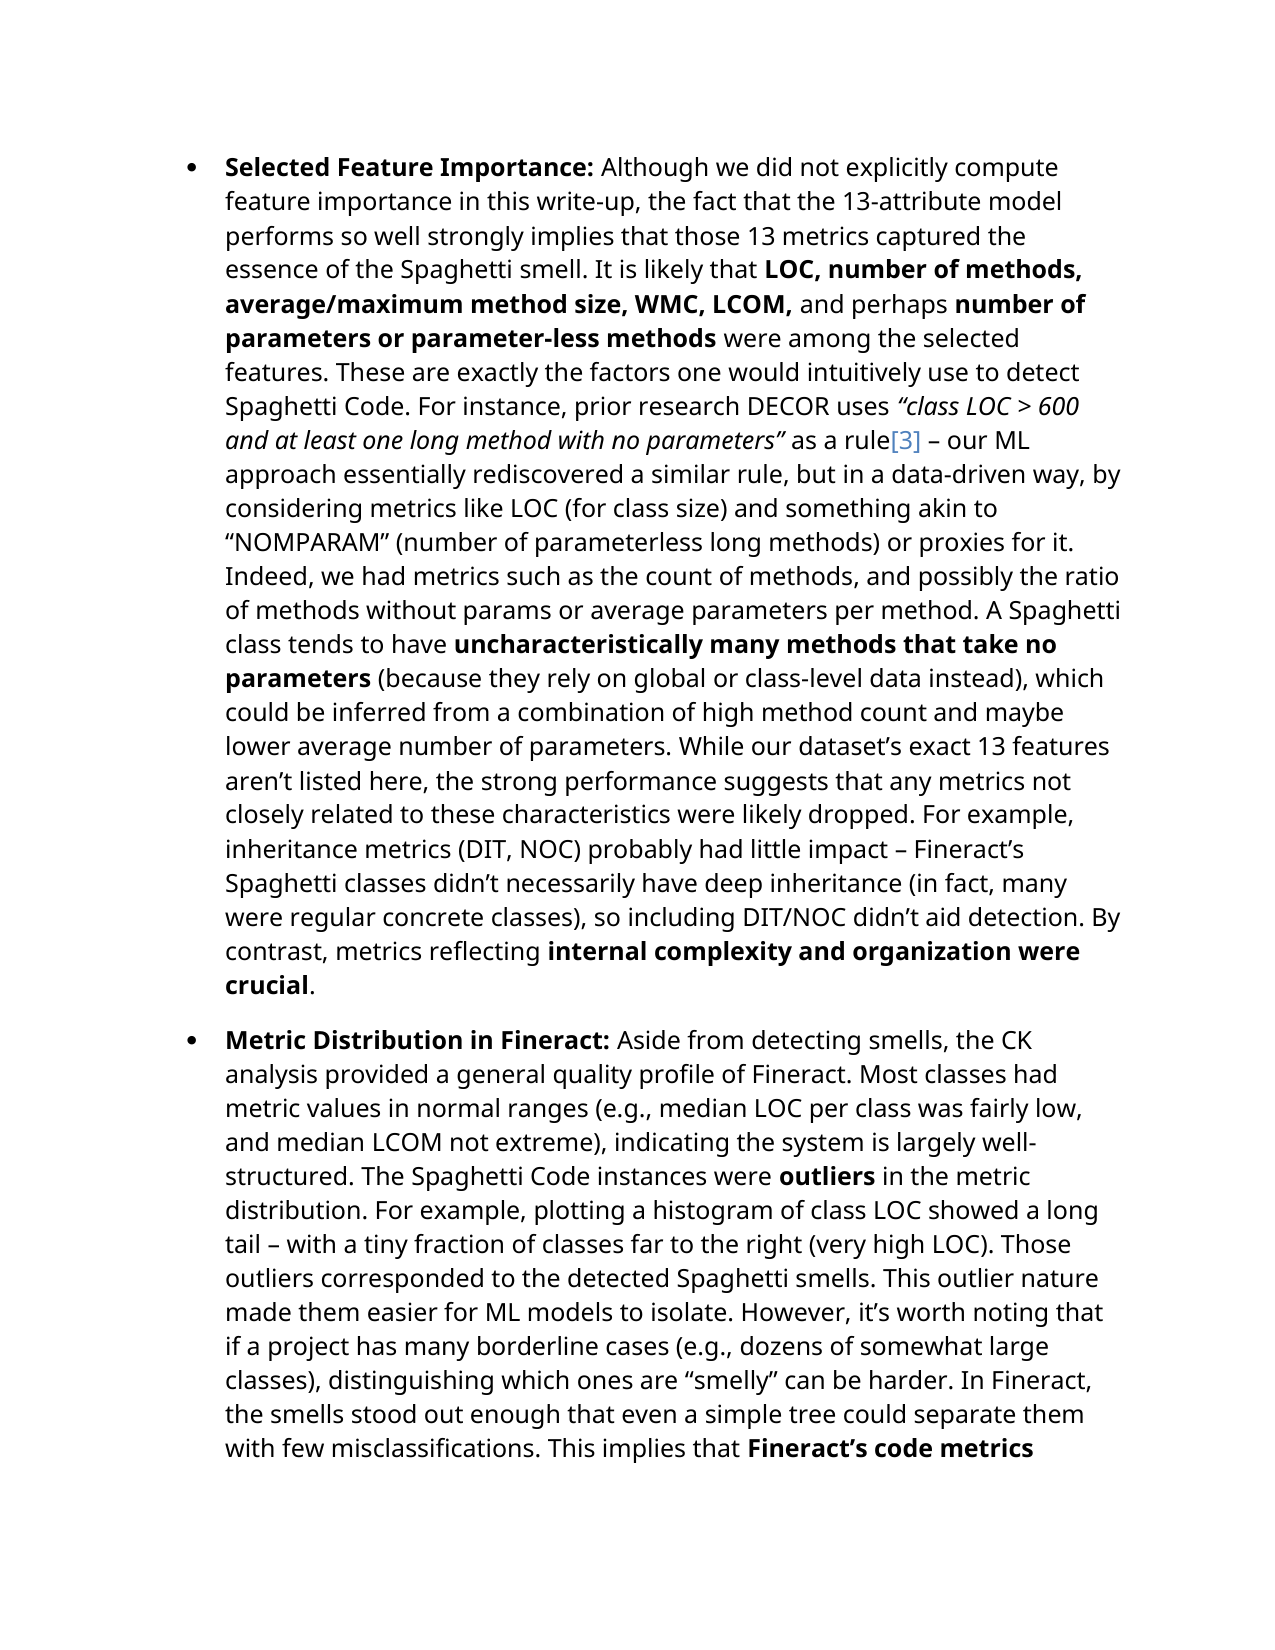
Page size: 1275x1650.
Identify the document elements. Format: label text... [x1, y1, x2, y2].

list Selected Feature Importance: Although we did not explicitly compute feature importance in this write-up, the fact that the 13-attribute model performs so well strongly implies that those 13 metrics captured the essence of the Spaghetti smell. It is likely that LOC, number of methods, average/maximum method size, WMC, LCOM, and perhaps number of parameters or parameter-less methods were among the selected features. These are exactly the factors one would intuitively use to detect Spaghetti Code. For instance, prior research DECOR uses “class LOC > 600 and at least one long method with no parameters” as a rule[3] – our ML approach essentially rediscovered a similar rule, but in a data-driven way, by considering metrics like LOC (for class size) and something akin to “NOMPARAM” (number of parameterless long methods) or proxies for it. Indeed, we had metrics such as the count of methods, and possibly the ratio of methods without params or average parameters per method. A Spaghetti class tends to have uncharacteristically many methods that take no parameters (because they rely on global or class-level data instead), which could be inferred from a combination of high method count and maybe lower average number of parameters. While our dataset’s exact 13 features aren’t listed here, the strong performance suggests that any metrics not closely related to these characteristics were likely dropped. For example, inheritance metrics (DIT, NOC) probably had little impact – Fineract’s Spaghetti classes didn’t necessarily have deep inheritance (in fact, many were regular concrete classes), so including DIT/NOC didn’t aid detection. By contrast, metrics reflecting internal complexity and organization were crucial. [187, 150, 1125, 1002]
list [187, 1022, 1125, 1465]
